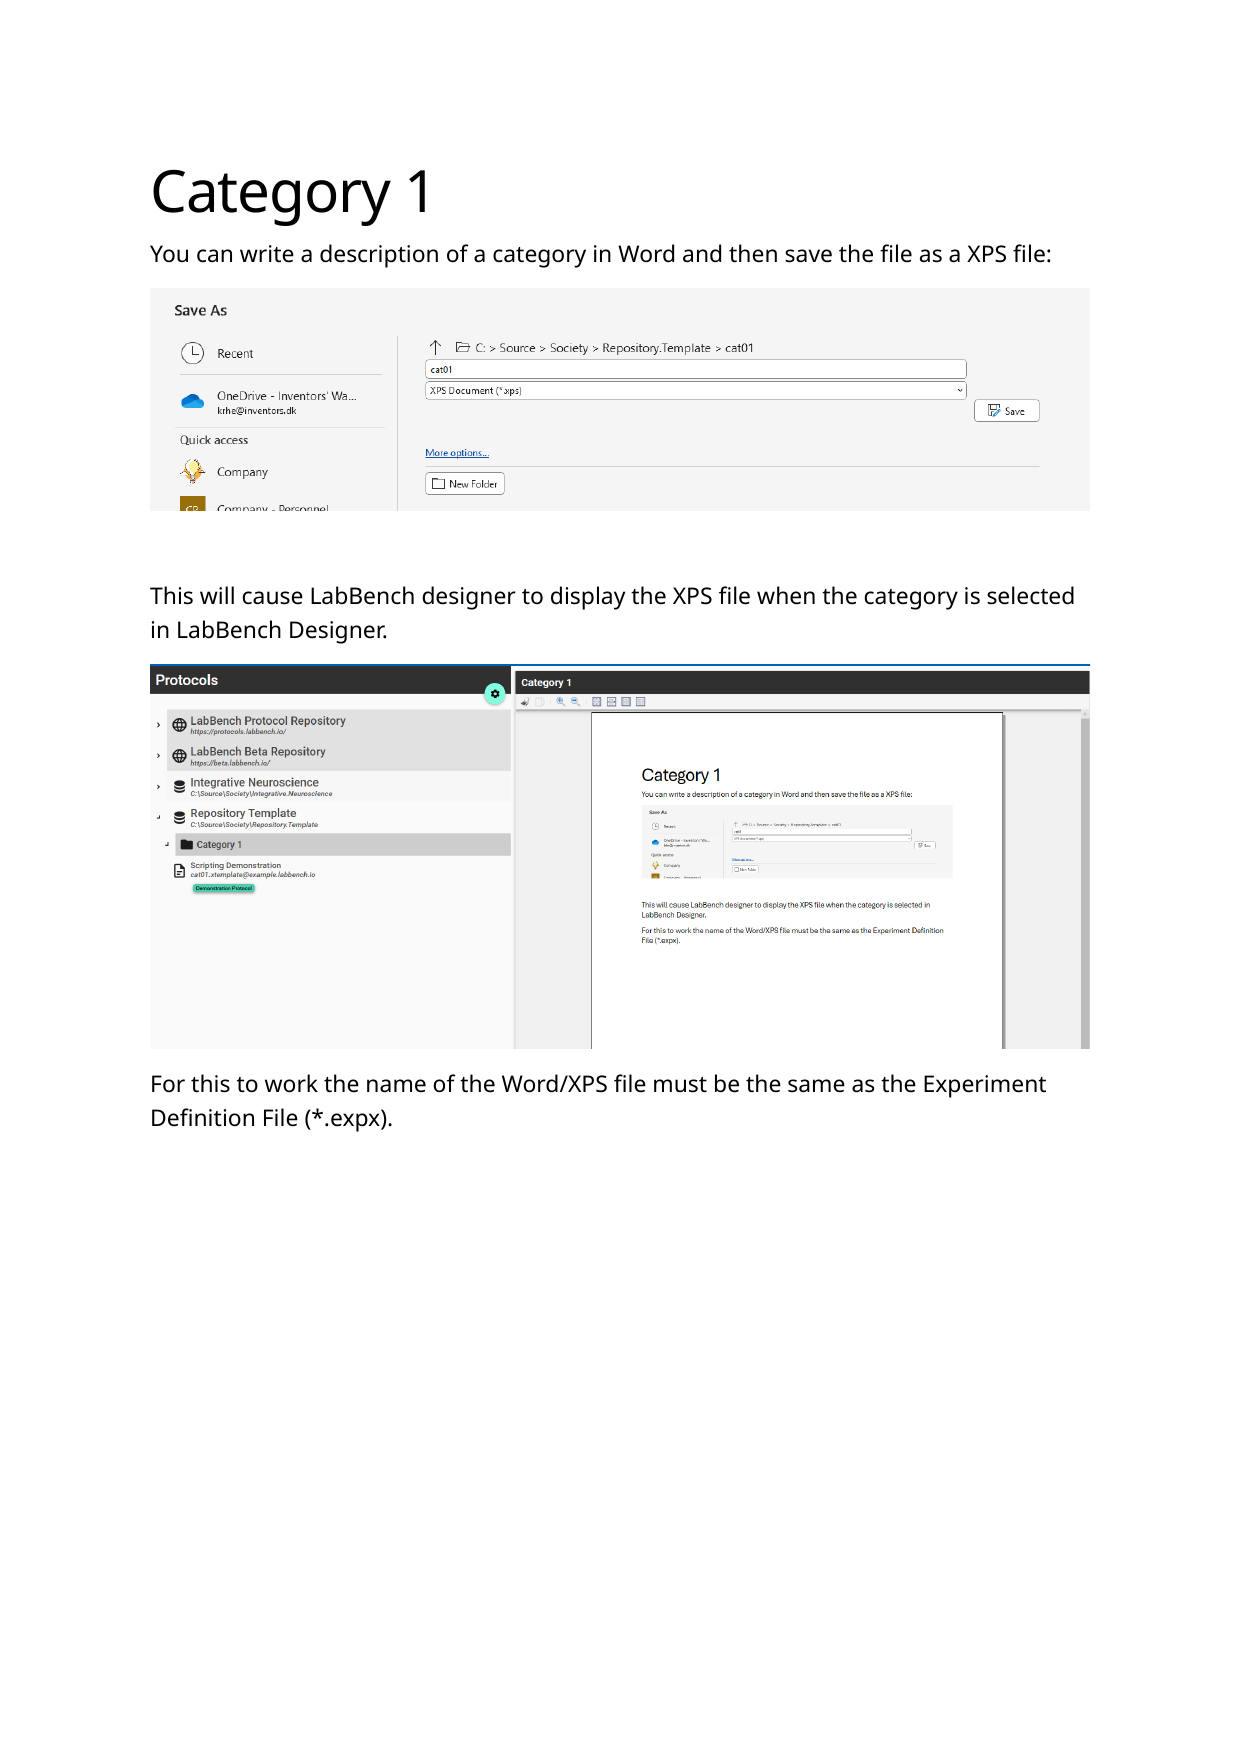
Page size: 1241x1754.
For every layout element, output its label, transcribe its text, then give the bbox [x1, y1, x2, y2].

picture [150, 288, 1091, 511]
picture [150, 664, 1091, 1049]
text You can write a description of a category in Word and then save the file as a XPS file: [150, 238, 1090, 269]
title Category 1 [150, 150, 1090, 229]
text For this to work the name of the Word/XPS file must be the same as the Experiment Definition File (*.expx). [150, 1068, 1090, 1133]
text This will cause LabBench designer to display the XPS file when the category is selected in LabBench Designer. [150, 580, 1090, 645]
